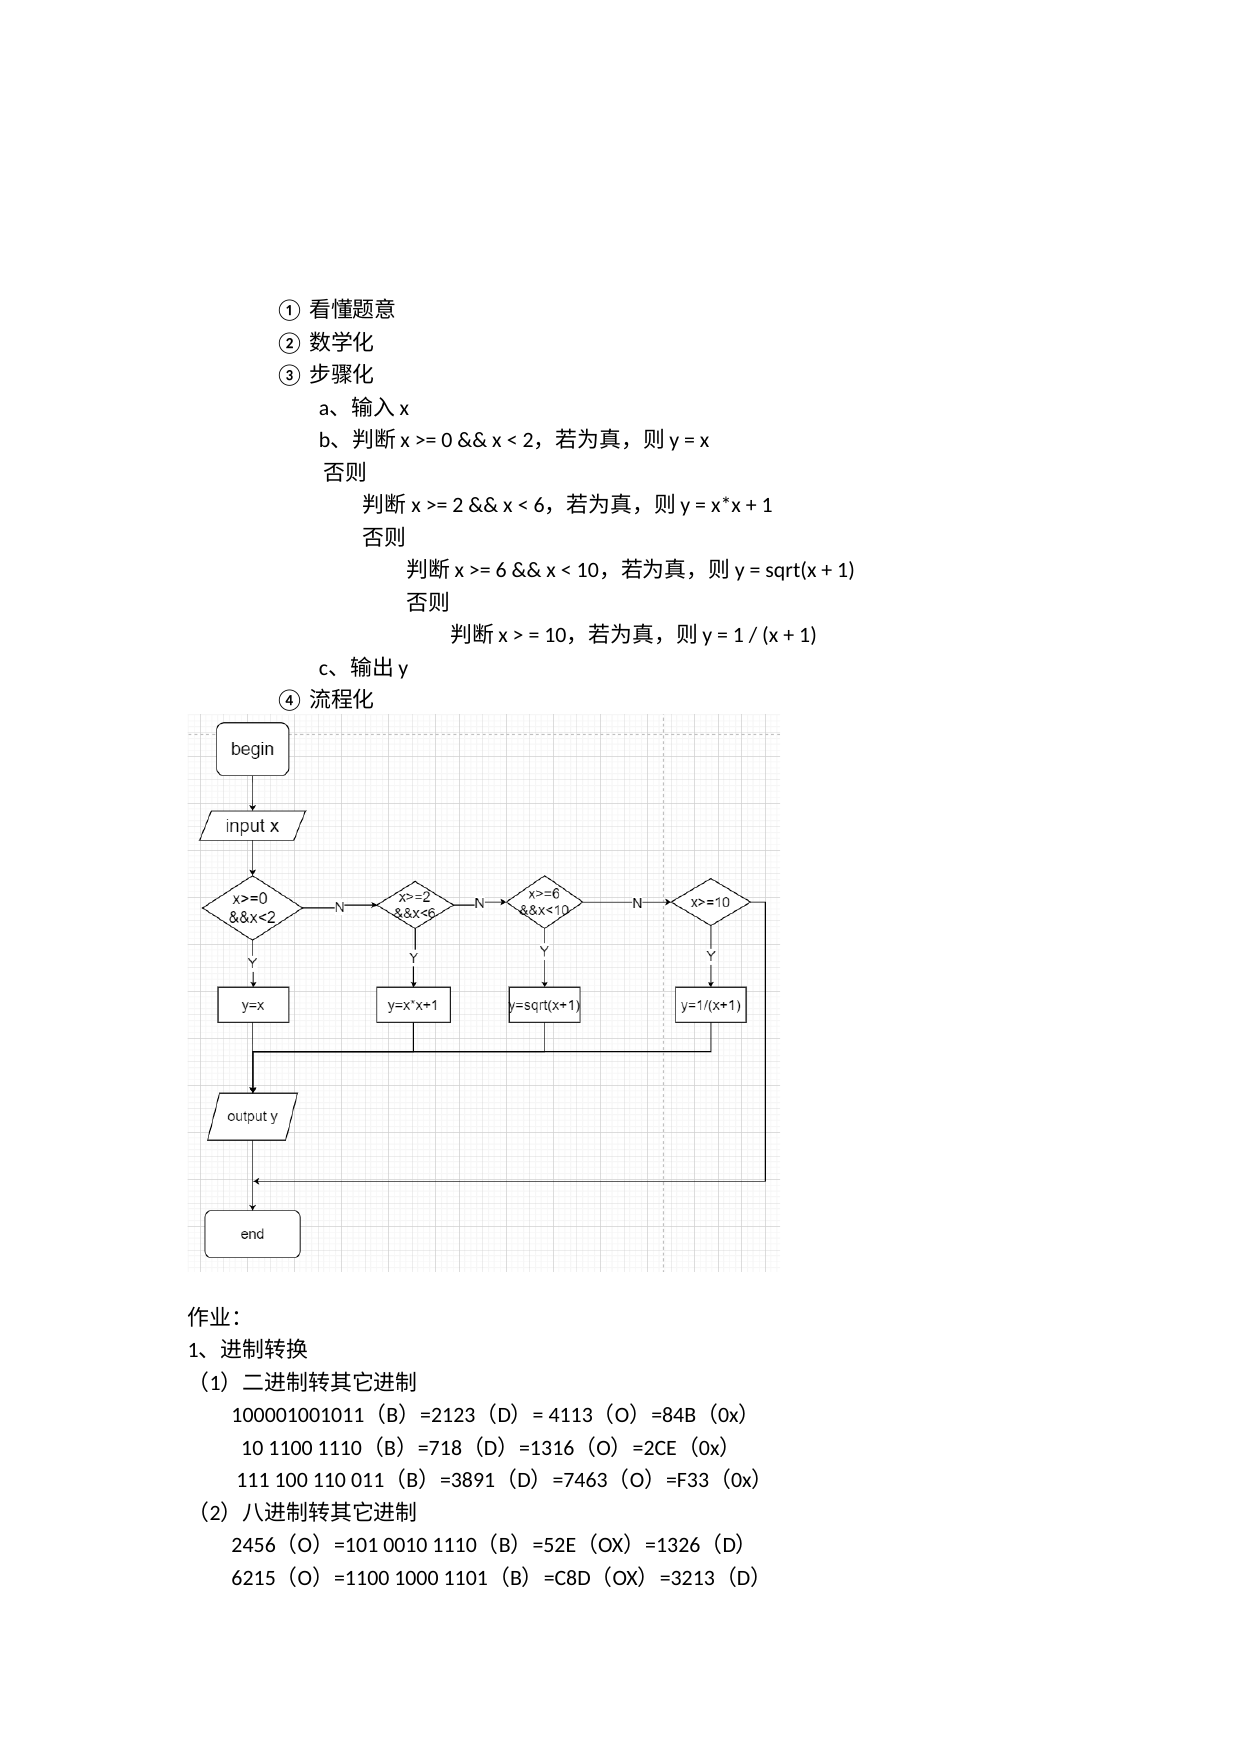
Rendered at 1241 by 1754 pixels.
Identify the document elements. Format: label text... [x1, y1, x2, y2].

text 否则 [362, 584, 1053, 617]
text b、判断x >= 0 && x < 2，若为真，则y = x [275, 422, 1053, 454]
text 6215（O）=1100 1000 1101（B）=C8D（OX）=3213（D） [187, 1559, 1053, 1592]
text 1、进制转换 [187, 1332, 1053, 1364]
text 10 1100 1110（B）=718（D）=1316（O）=2CE（0x） [187, 1429, 1053, 1462]
text c、输出y [275, 649, 1053, 682]
text 100001001011（B）=2123（D）= 4113（O）=84B（0x） [187, 1397, 1053, 1429]
text 作业： [187, 1299, 1053, 1332]
text 否则 [275, 454, 1053, 487]
text ③ 步骤化 [231, 357, 1053, 389]
text ④ 流程化 [231, 682, 1053, 714]
text （1）二进制转其它进制 [187, 1364, 1053, 1397]
text 111 100 110 011（B）=3891（D）=7463（O）=F33（0x） [187, 1462, 1053, 1494]
text 判断x >= 6 && x < 10，若为真，则y = sqrt(x + 1) [362, 552, 1053, 584]
picture [187, 714, 781, 1272]
text 判断 x >= 2 && x < 6，若为真，则y = x*x + 1 [319, 487, 1053, 519]
text a、输入x [275, 389, 1053, 422]
text 判断x > = 10，若为真，则y = 1 / (x + 1) [406, 617, 1053, 649]
text （2）八进制转其它进制 [187, 1494, 1053, 1527]
text 2456（O）=101 0010 1110（B）=52E（OX）=1326（D） [187, 1527, 1053, 1559]
text ② 数学化 [231, 324, 1053, 357]
text ① 看懂题意 [231, 292, 1053, 324]
text 否则 [319, 519, 1053, 552]
